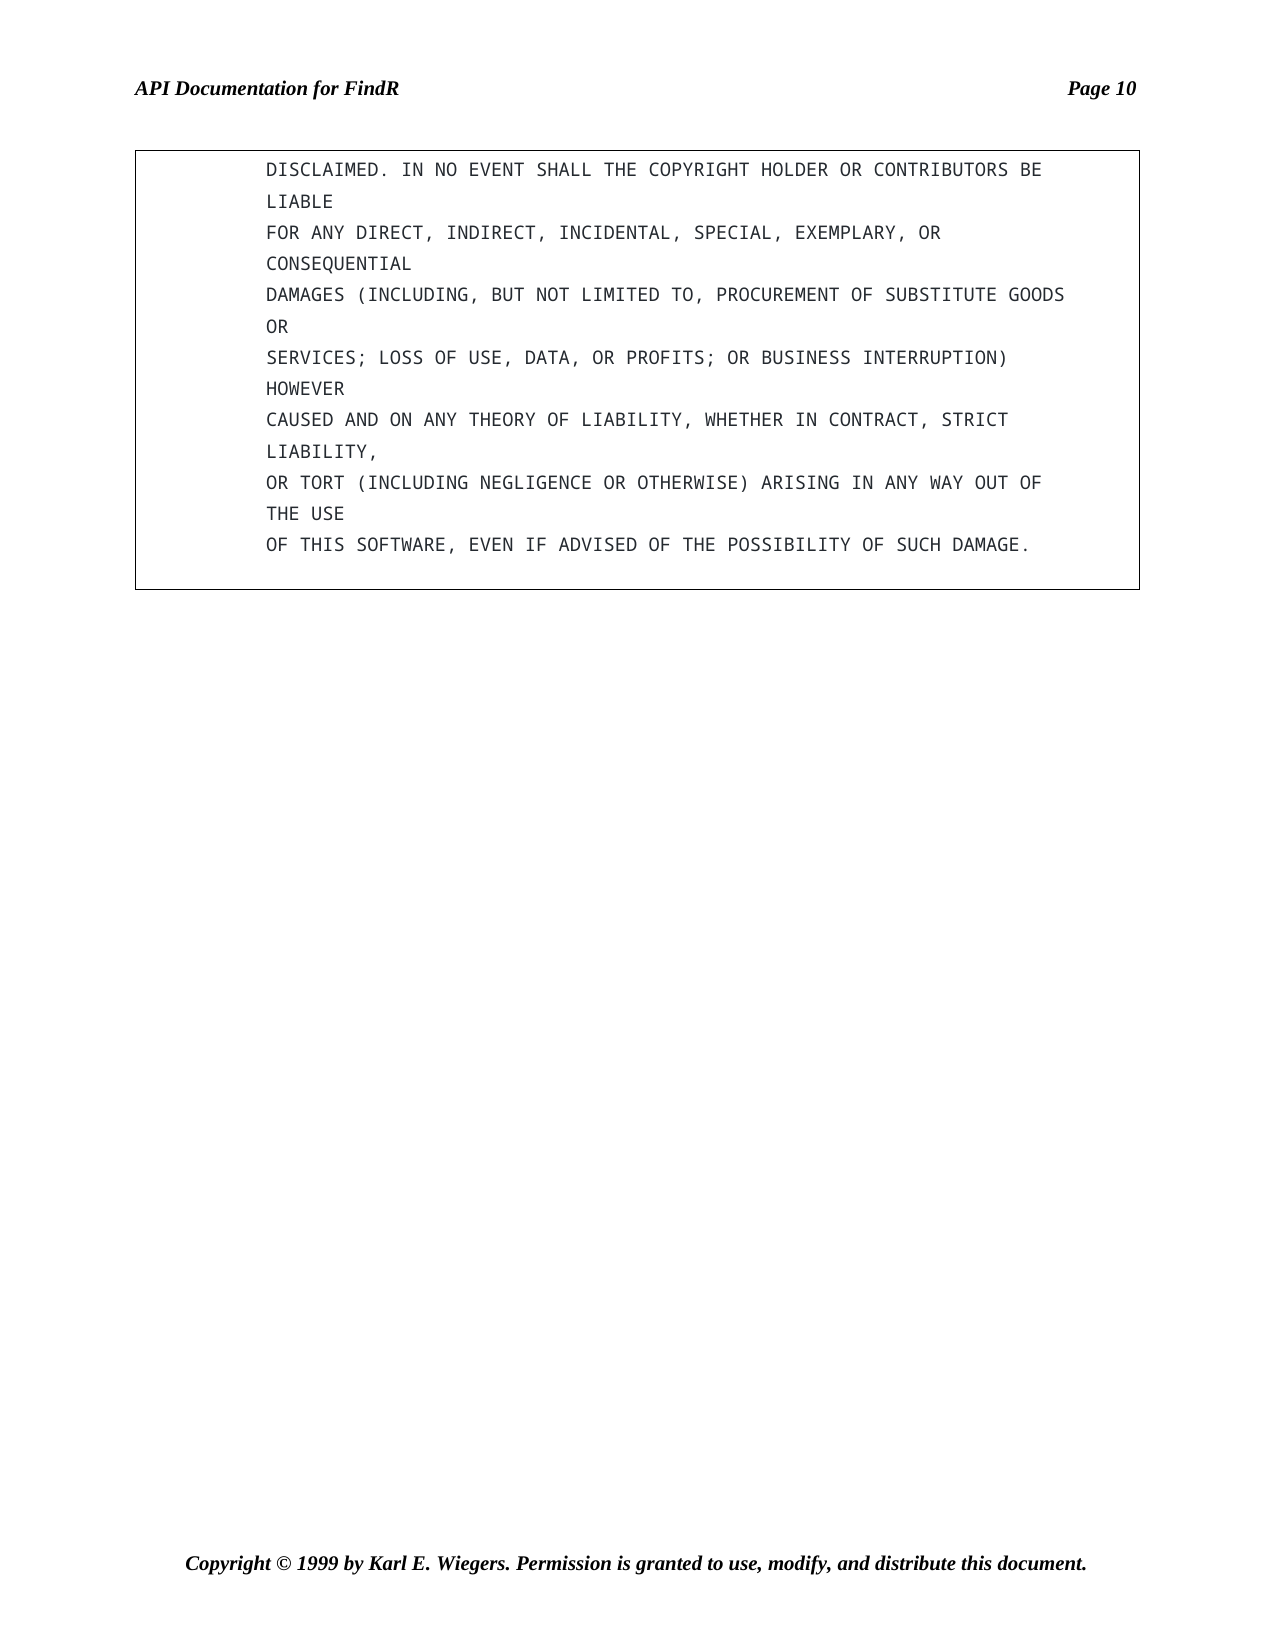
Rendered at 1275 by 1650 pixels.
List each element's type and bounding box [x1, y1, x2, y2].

table_header [136, 151, 1139, 589]
